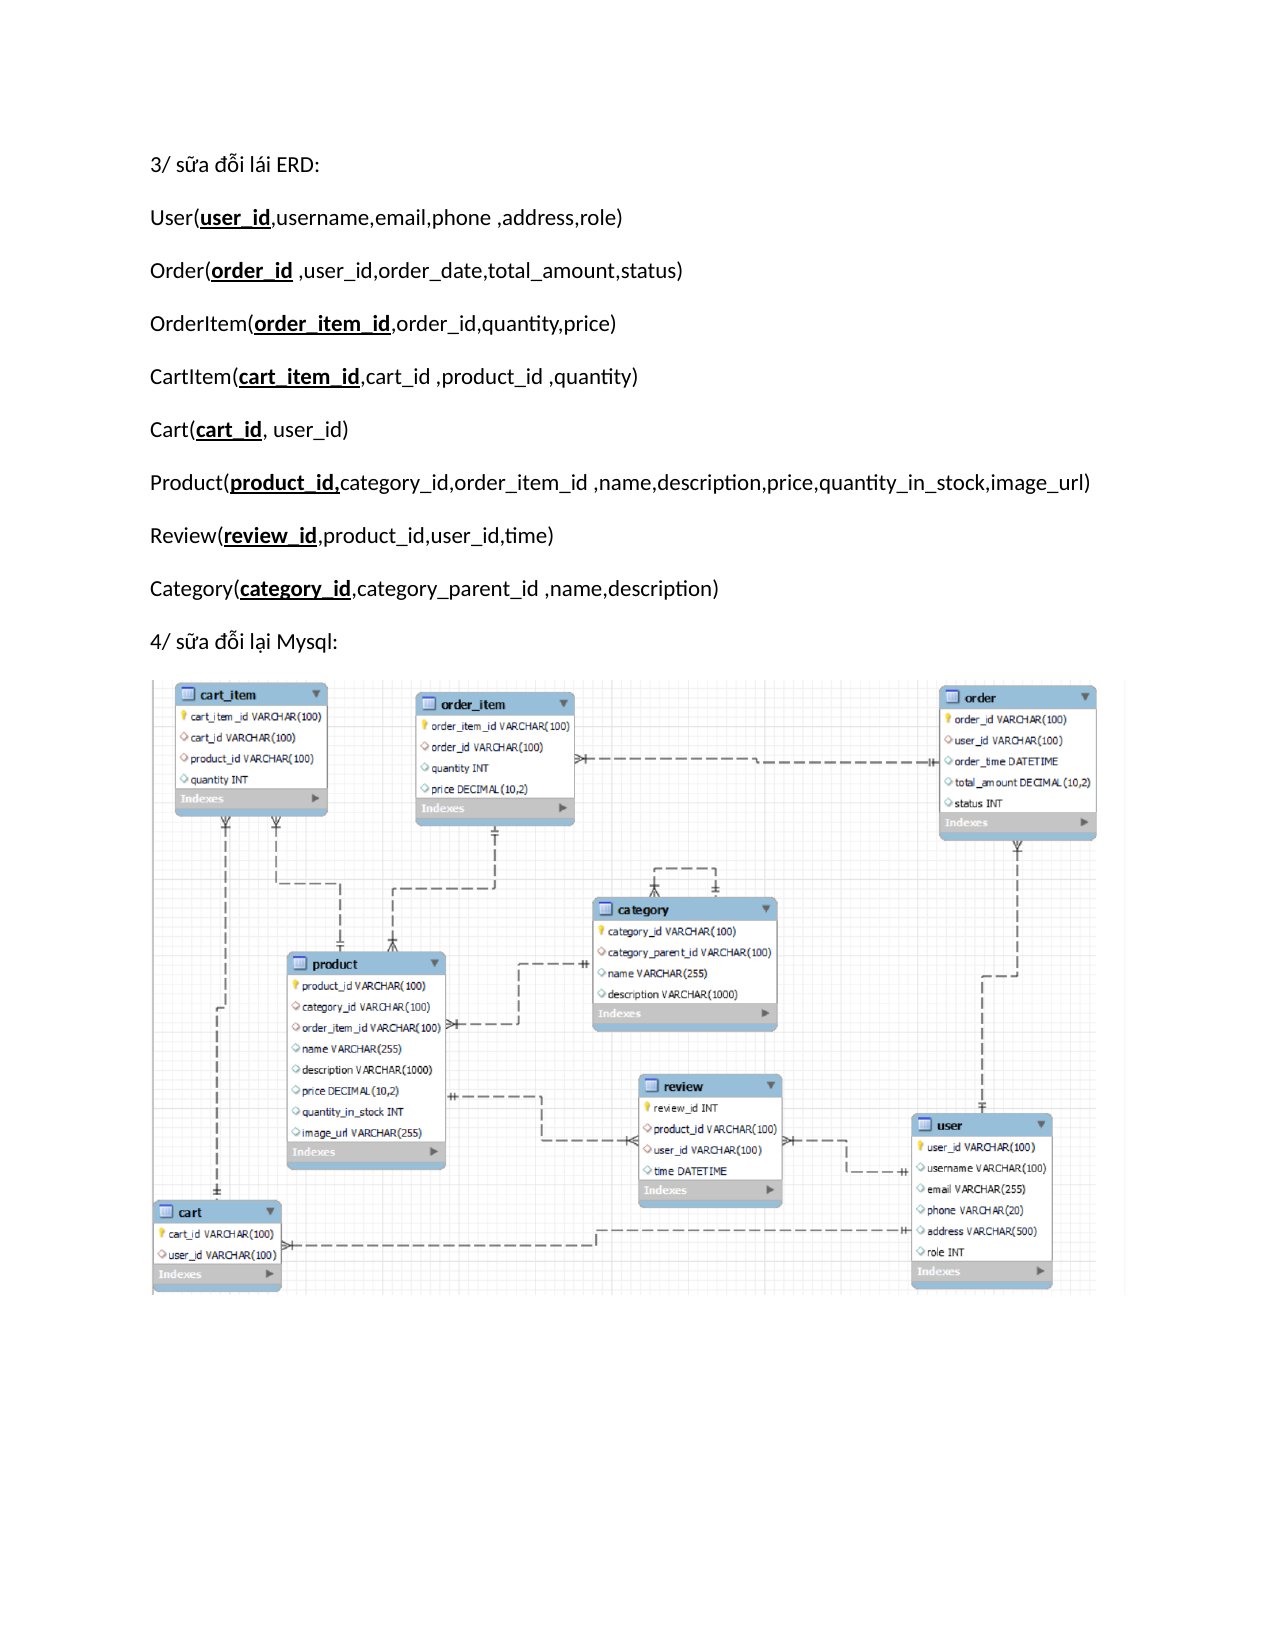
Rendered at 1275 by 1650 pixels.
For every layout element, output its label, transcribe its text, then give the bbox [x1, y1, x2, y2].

picture [150, 680, 1125, 1295]
text 4/ sữa đỗi lại Mysql: [150, 627, 1125, 655]
text Category(category_id,category_parent_id ,name,description) [150, 574, 1125, 602]
text Product(product_id,category_id,order_item_id ,name,description,price,quantity_in_stock,image_url) [150, 468, 1125, 496]
text User(user_id,username,email,phone ,address,role) [150, 203, 1125, 231]
text 3/ sữa đỗi lái ERD: [150, 150, 1125, 178]
text Review(review_id,product_id,user_id,time) [150, 521, 1125, 549]
text Cart(cart_id, user_id) [150, 415, 1125, 443]
text Order(order_id ,user_id,order_date,total_amount,status) [150, 256, 1125, 284]
text OrderItem(order_item_id,order_id,quantity,price) [150, 309, 1125, 337]
text CartItem(cart_item_id,cart_id ,product_id ,quantity) [150, 362, 1125, 390]
